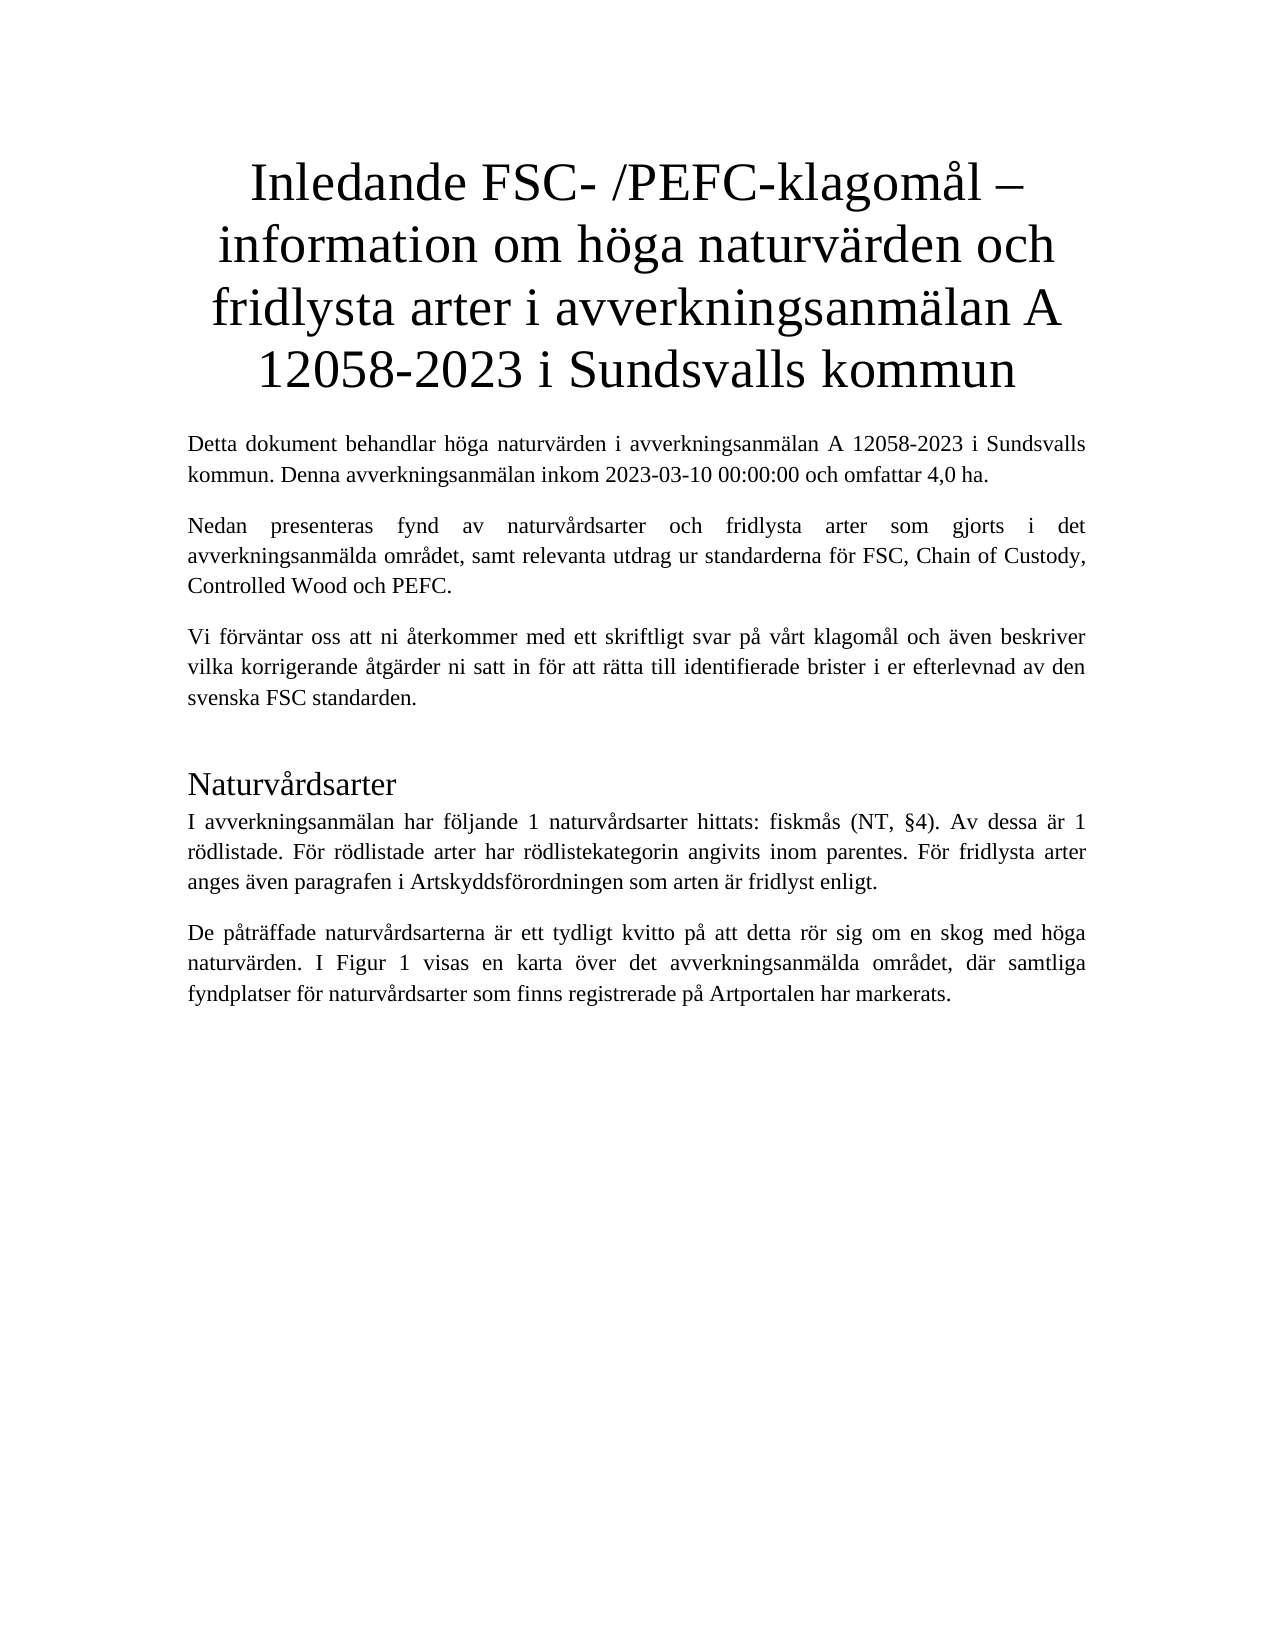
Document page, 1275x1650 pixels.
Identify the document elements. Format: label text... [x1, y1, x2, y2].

text De påträffade naturvårdsarterna är ett tydligt kvitto på att detta rör sig om en skog med höga naturvärden. I Figur 1 visas en karta över det avverkningsanmälda området, där samtliga fyndplatser för naturvårdsarter som finns registrerade på Artportalen har markerats. [187, 919, 1087, 1006]
text Nedan presenteras fynd av naturvårdsarter och fridlysta arter som gjorts i det avverkningsanmälda området, samt relevanta utdrag ur standarderna för FSC, Chain of Custody, Controlled Wood och PEFC. [187, 512, 1087, 598]
subtitle Naturvårdsarter [187, 764, 1087, 802]
title Inledande FSC- /PEFC-klagomål – information om höga naturvärden och fridlysta arter i avverkningsanmälan A 12058-2023 i Sundsvalls kommun [187, 150, 1087, 399]
text Detta dokument behandlar höga naturvärden i avverkningsanmälan A 12058-2023 i Sundsvalls kommun. Denna avverkningsanmälan inkom 2023-03-10 00:00:00 och omfattar 4,0 ha. [187, 430, 1087, 487]
text Vi förväntar oss att ni återkommer med ett skriftligt svar på vårt klagomål och även beskriver vilka korrigerande åtgärder ni satt in för att rätta till identifierade brister i er efterlevnad av den svenska FSC standarden. [187, 623, 1087, 710]
text I avverkningsanmälan har följande 1 naturvårdsarter hittats: fiskmås (NT, §4). Av dessa är 1 rödlistade. För rödlistade arter har rödlistekategorin angivits inom parentes. För fridlysta arter anges även paragrafen i Artskyddsförordningen som arten är fridlyst enligt. [187, 808, 1087, 894]
